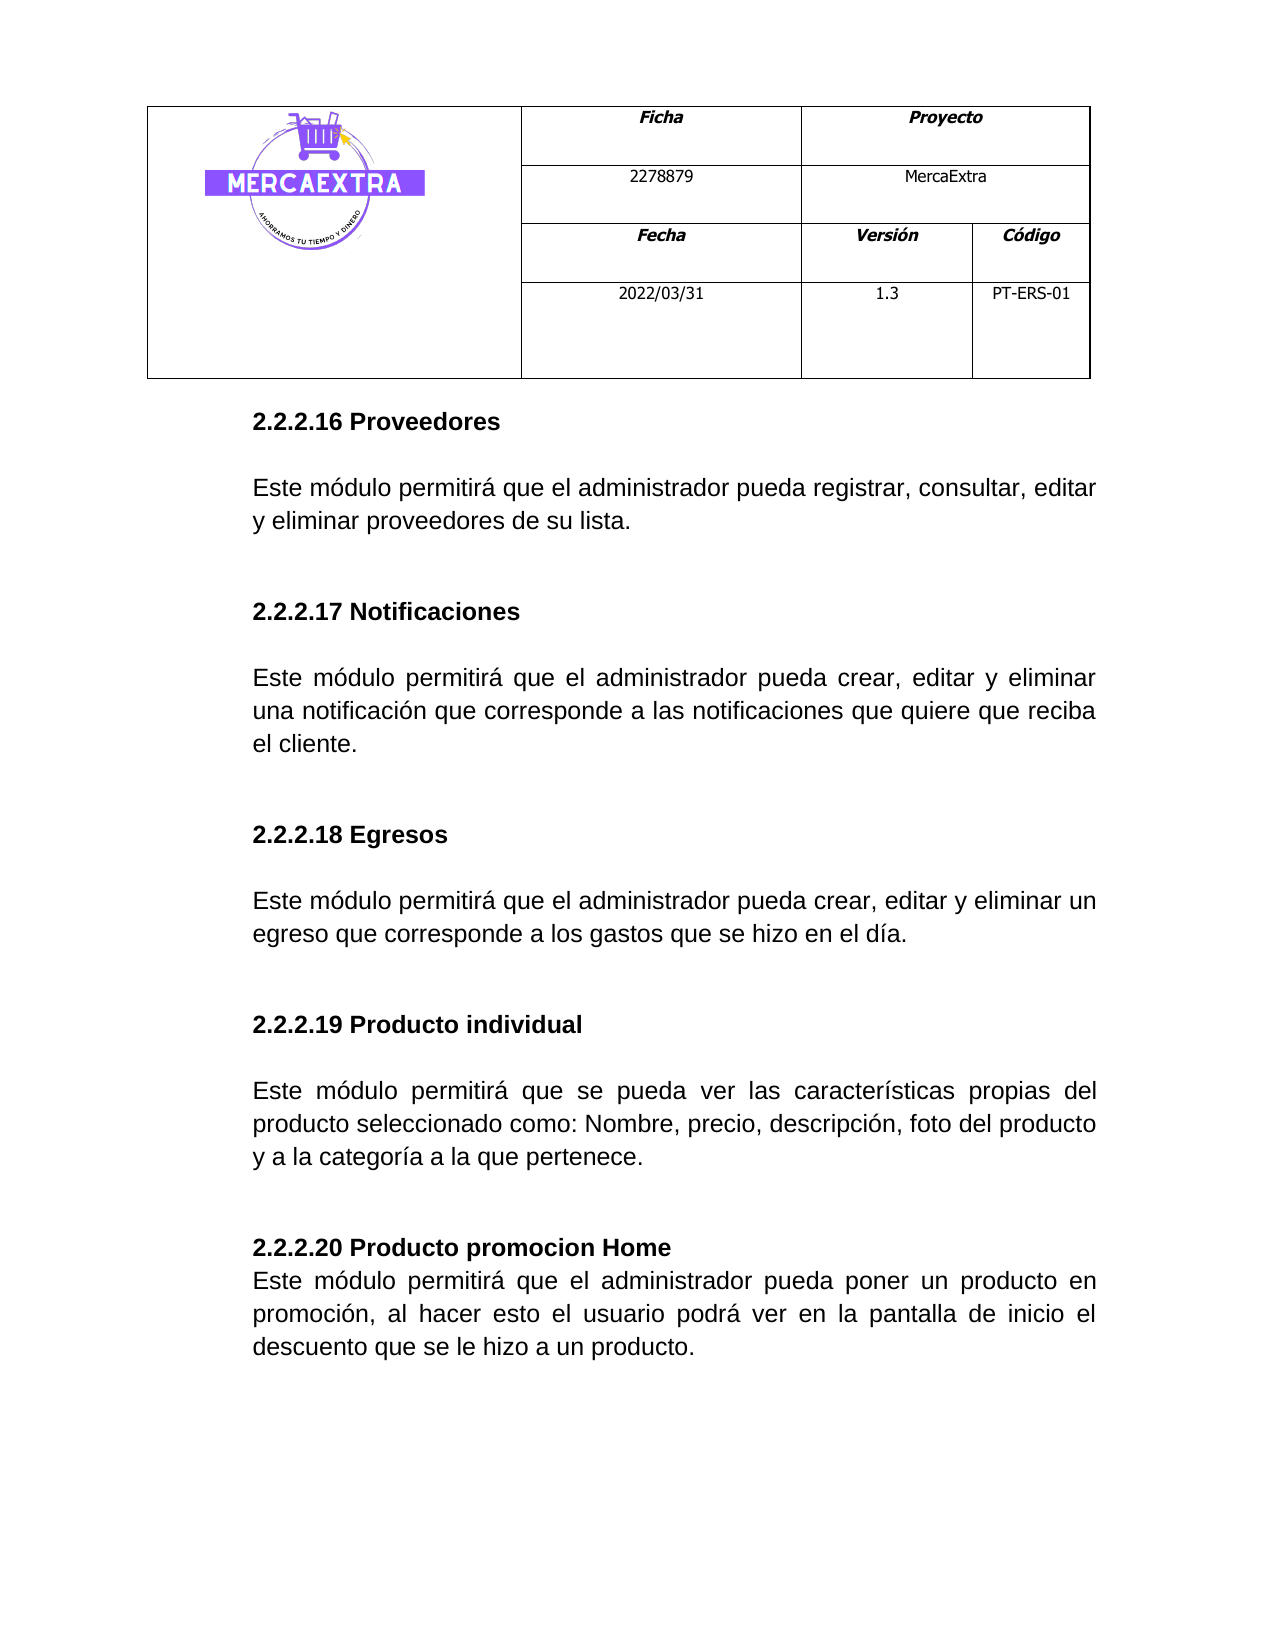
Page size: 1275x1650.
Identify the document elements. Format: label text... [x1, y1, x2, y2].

text Este módulo permitirá que el administrador pueda crear, editar y eliminar una notificación que corresponde a las notificaciones que quiere que reciba el cliente. [252, 663, 1098, 758]
text Este módulo permitirá que el administrador pueda registrar, consultar, editar y eliminar proveedores de su lista. [252, 473, 1098, 534]
text Este módulo permitirá que el administrador pueda crear, editar y eliminar un egreso que corresponde a los gastos que se hizo en el día. [252, 886, 1098, 948]
text Este módulo permitirá que se pueda ver las características propias del producto seleccionado como: Nombre, precio, descripción, foto del producto y a la categoría a la que pertenece. [252, 1076, 1098, 1109]
subtitle 2.2.2.18 Egresos [252, 820, 1098, 849]
subtitle 2.2.2.17 Notificaciones [252, 597, 1098, 626]
text Este módulo permitirá que el administrador pueda poner un producto en promoción, al hacer esto el usuario podrá ver en la pantalla de inicio el descuento que se le hizo a un producto. [252, 1266, 1098, 1361]
picture [202, 107, 428, 254]
subtitle 2.2.2.19 Producto individual [252, 1010, 1098, 1039]
subtitle 2.2.2.16 Proveedores [177, 407, 1098, 436]
subtitle 2.2.2.20 Producto promocion Home [252, 1233, 1098, 1262]
text Este módulo permitirá que se pueda ver las características propias del producto seleccionado como: Nombre, precio, descripción, foto del producto y a la categoría a la que pertenece. [252, 1138, 1098, 1171]
